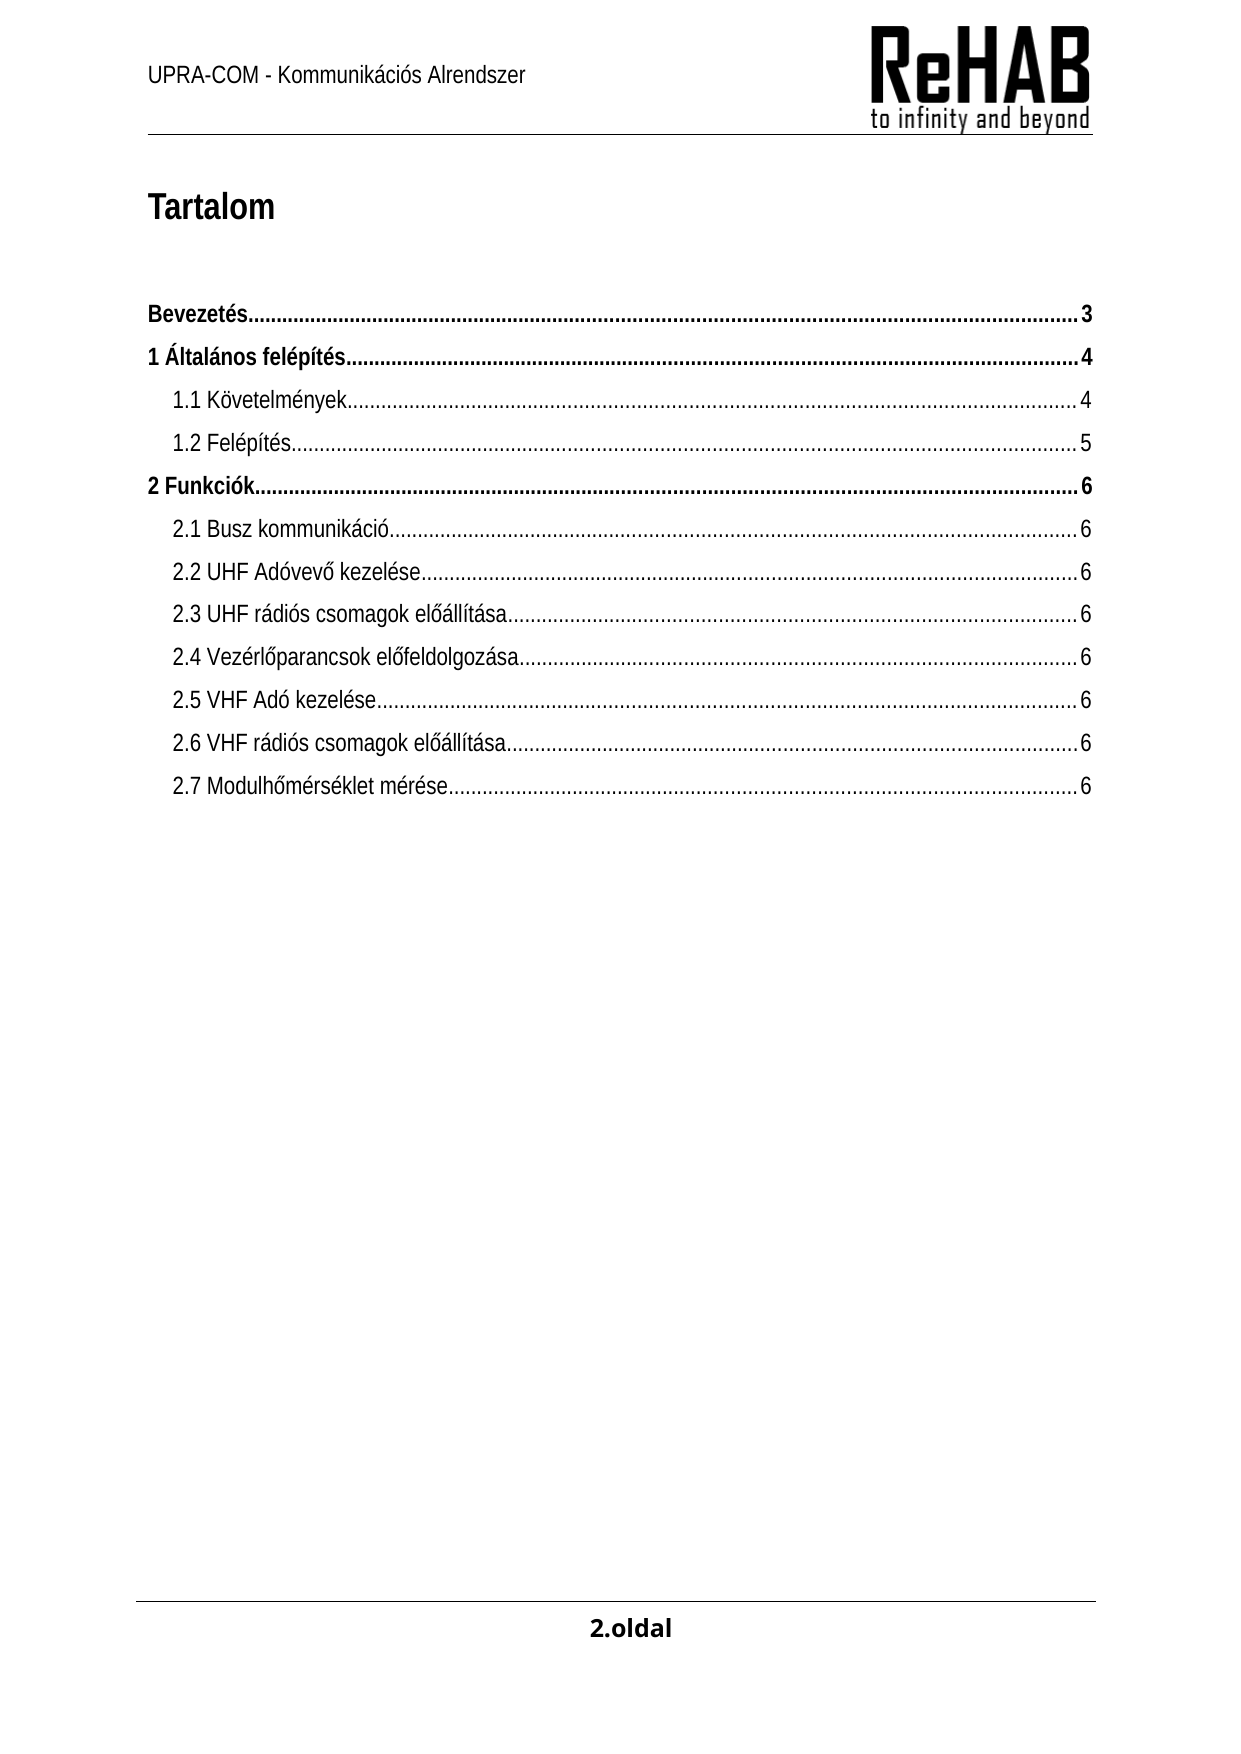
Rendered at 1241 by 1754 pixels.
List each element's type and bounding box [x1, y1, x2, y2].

picture [867, 14, 1093, 134]
